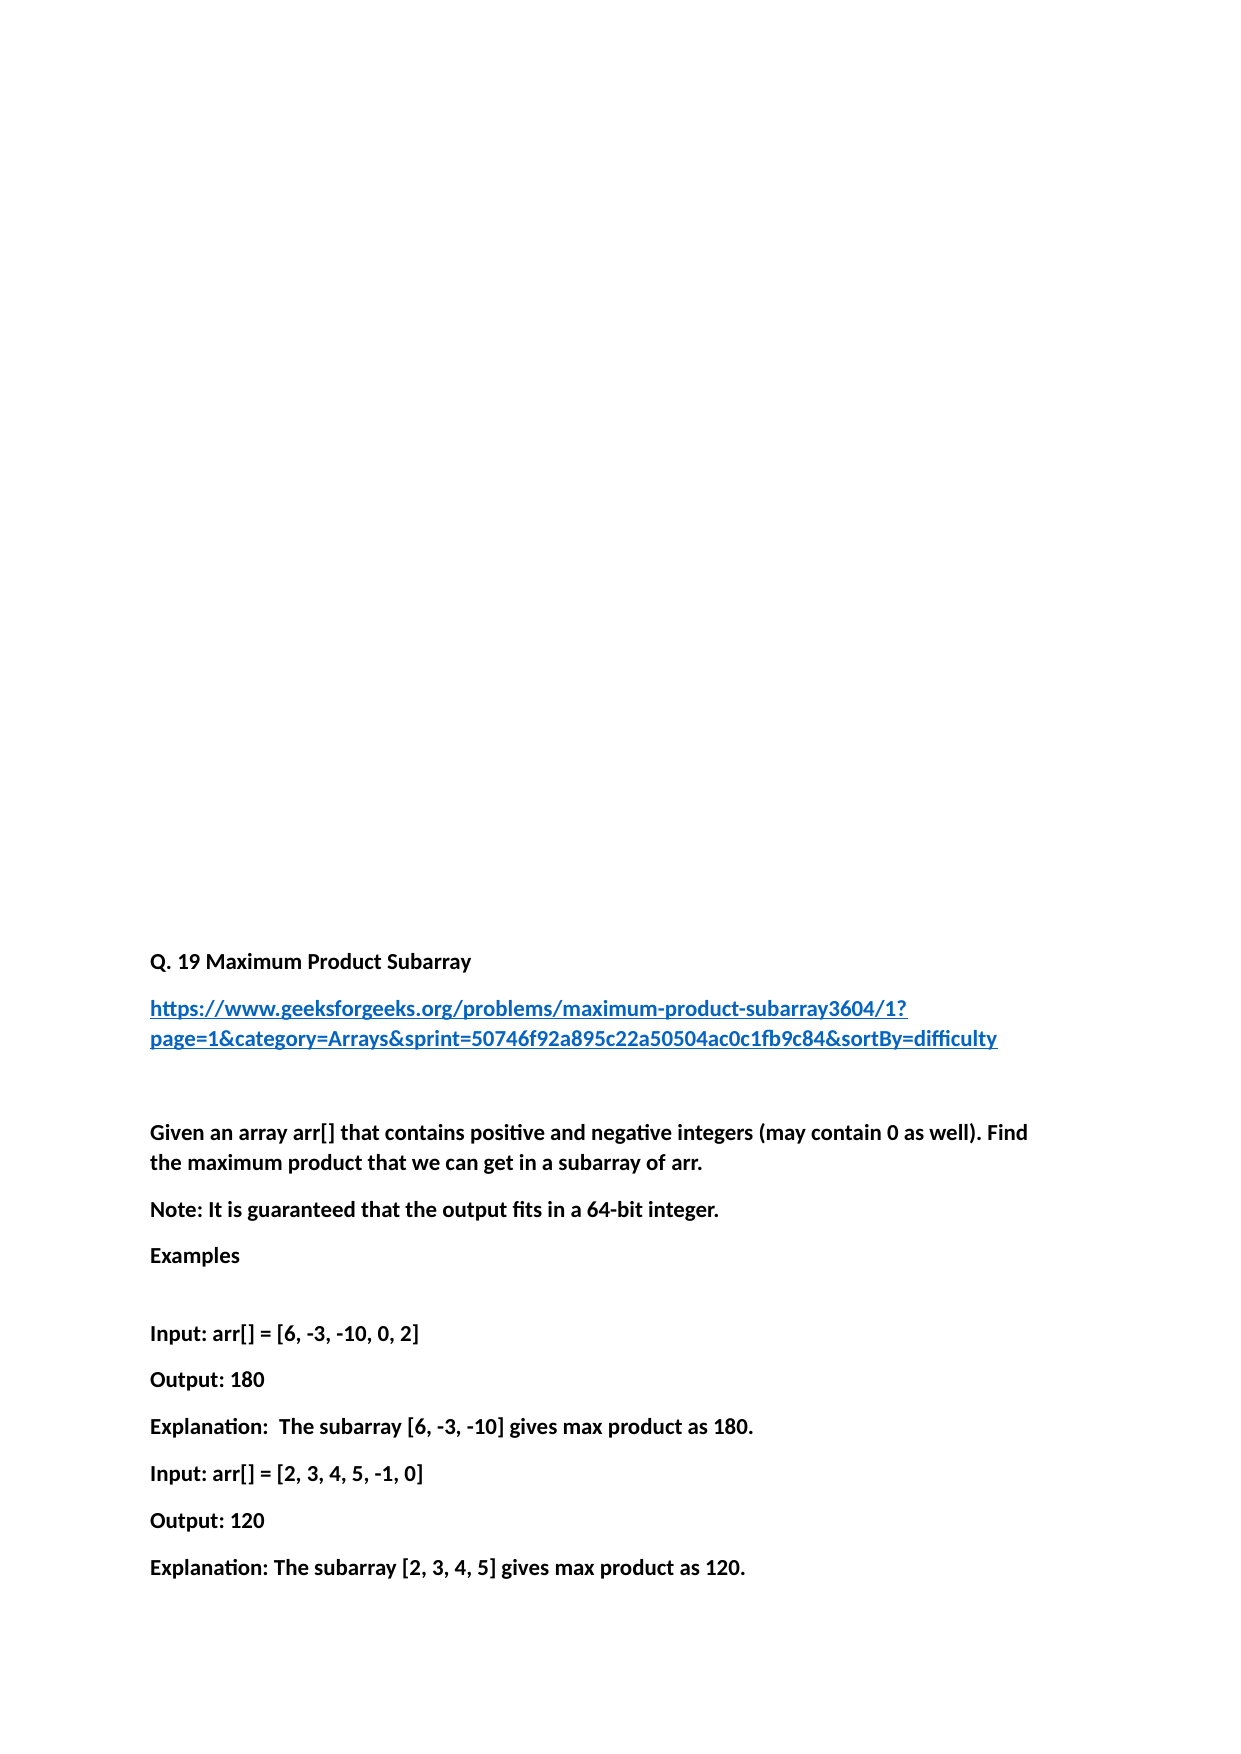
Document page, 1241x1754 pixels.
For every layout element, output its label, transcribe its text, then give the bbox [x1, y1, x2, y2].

text Output: 180 [150, 1366, 1090, 1394]
text https://www.geeksforgeeks.org/problems/maximum-product-subarray3604/1?page=1&category=Arrays&sprint=50746f92a895c22a50504ac0c1fb9c84&sortBy=difficulty [150, 994, 1090, 1052]
text Note: It is guaranteed that the output fits in a 64-bit integer. [150, 1195, 1090, 1223]
text Q. 19 Maximum Product Subarray [150, 947, 1090, 975]
text Output: 120 [150, 1506, 1090, 1534]
text Explanation: The subarray [2, 3, 4, 5] gives max product as 120. [150, 1553, 1090, 1581]
text Input: arr[] = [2, 3, 4, 5, -1, 0] [150, 1459, 1090, 1487]
text Explanation: The subarray [6, -3, -10] gives max product as 180. [150, 1412, 1090, 1441]
text Examples [150, 1242, 1090, 1300]
text Given an array arr[] that contains positive and negative integers (may contain 0 as well). Find the maximum product that we can get in a subarray of arr. [150, 1118, 1090, 1176]
text Input: arr[] = [6, -3, -10, 0, 2] [150, 1319, 1090, 1347]
